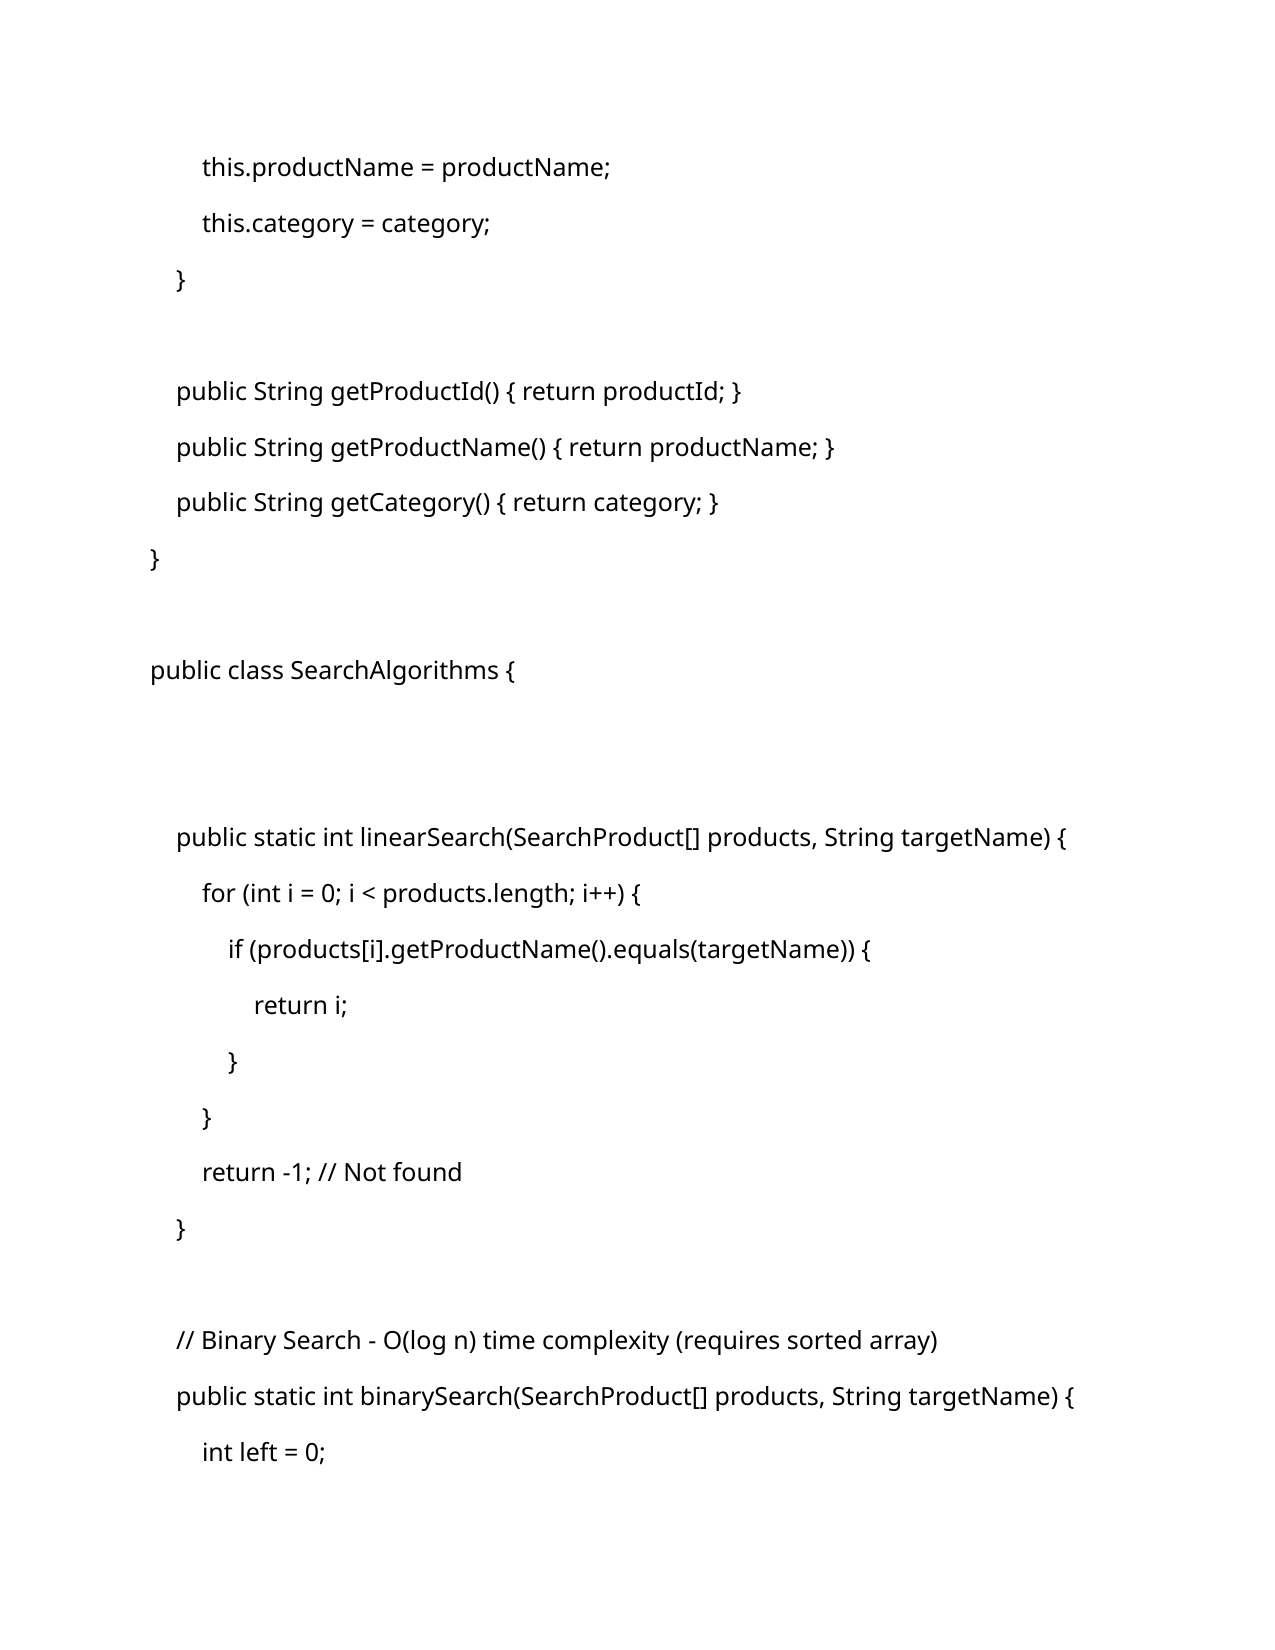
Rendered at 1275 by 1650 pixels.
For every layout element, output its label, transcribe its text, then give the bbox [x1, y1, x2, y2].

text } [150, 541, 1125, 575]
text public String getProductId() { return productId; } [150, 373, 1125, 407]
text return i; [150, 987, 1125, 1022]
text } [150, 262, 1125, 296]
text for (int i = 0; i < products.length; i++) { [150, 876, 1125, 910]
text } [150, 1043, 1125, 1077]
text public static int linearSearch(SearchProduct[] products, String targetName) { [150, 820, 1125, 854]
text if (products[i].getProductName().equals(targetName)) { [150, 932, 1125, 966]
text int left = 0; [150, 1434, 1125, 1468]
text return -1; // Not found [150, 1155, 1125, 1189]
text this.category = category; [150, 206, 1125, 240]
text } [150, 1099, 1125, 1133]
text public String getCategory() { return category; } [150, 485, 1125, 519]
text public class SearchAlgorithms { [150, 652, 1125, 687]
text public String getProductName() { return productName; } [150, 429, 1125, 463]
text public static int binarySearch(SearchProduct[] products, String targetName) { [150, 1378, 1125, 1412]
text } [150, 1211, 1125, 1245]
text // Binary Search - O(log n) time complexity (requires sorted array) [150, 1322, 1125, 1357]
text this.productName = productName; [150, 150, 1125, 184]
